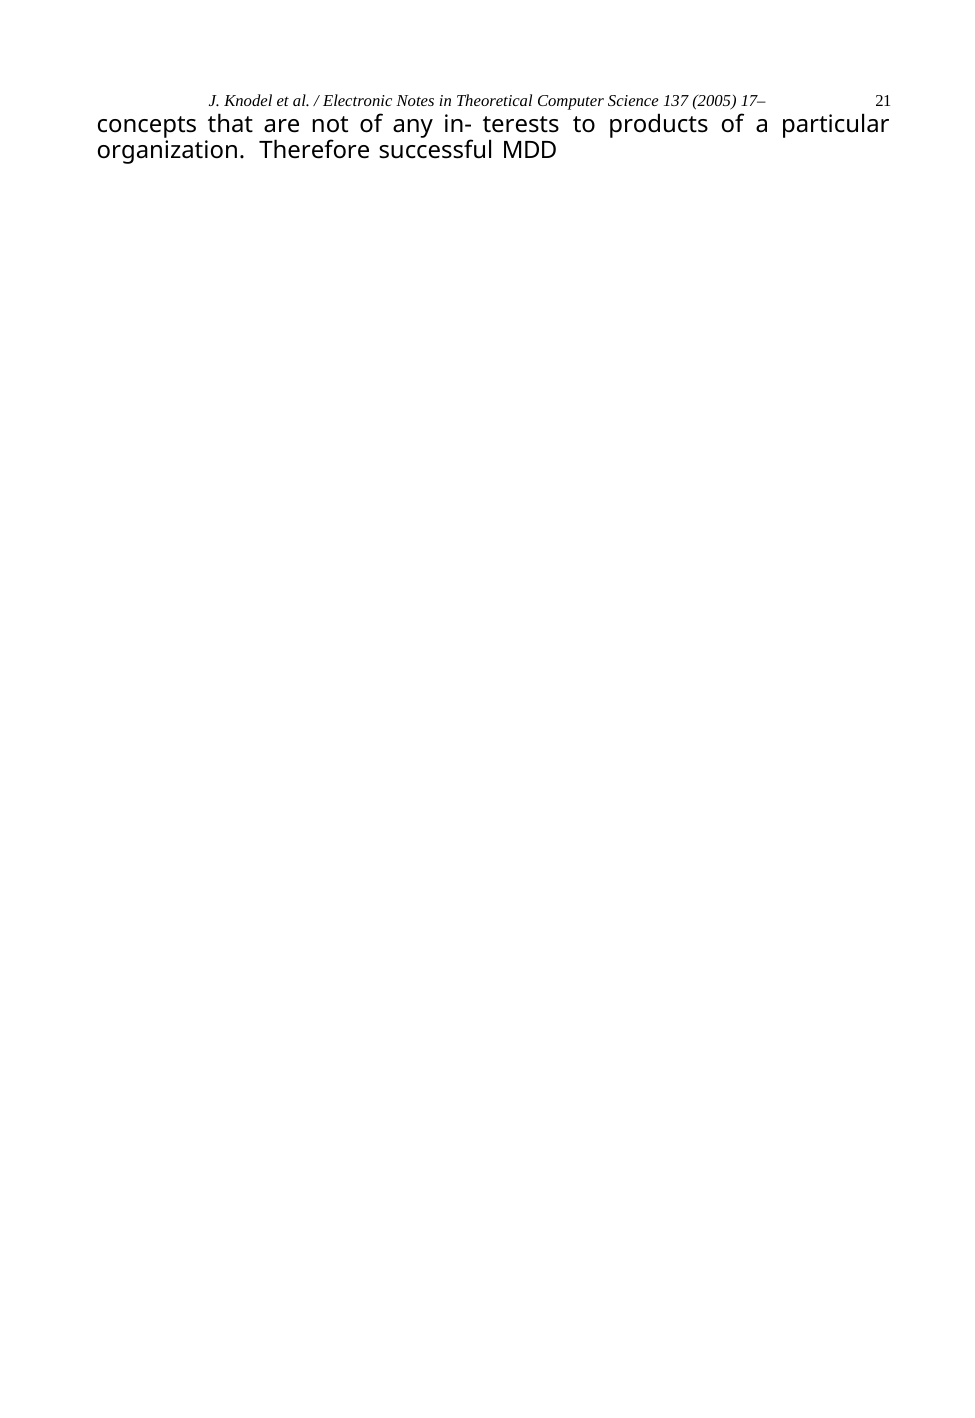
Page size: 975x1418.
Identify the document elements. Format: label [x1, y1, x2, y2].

text [96, 110, 890, 166]
